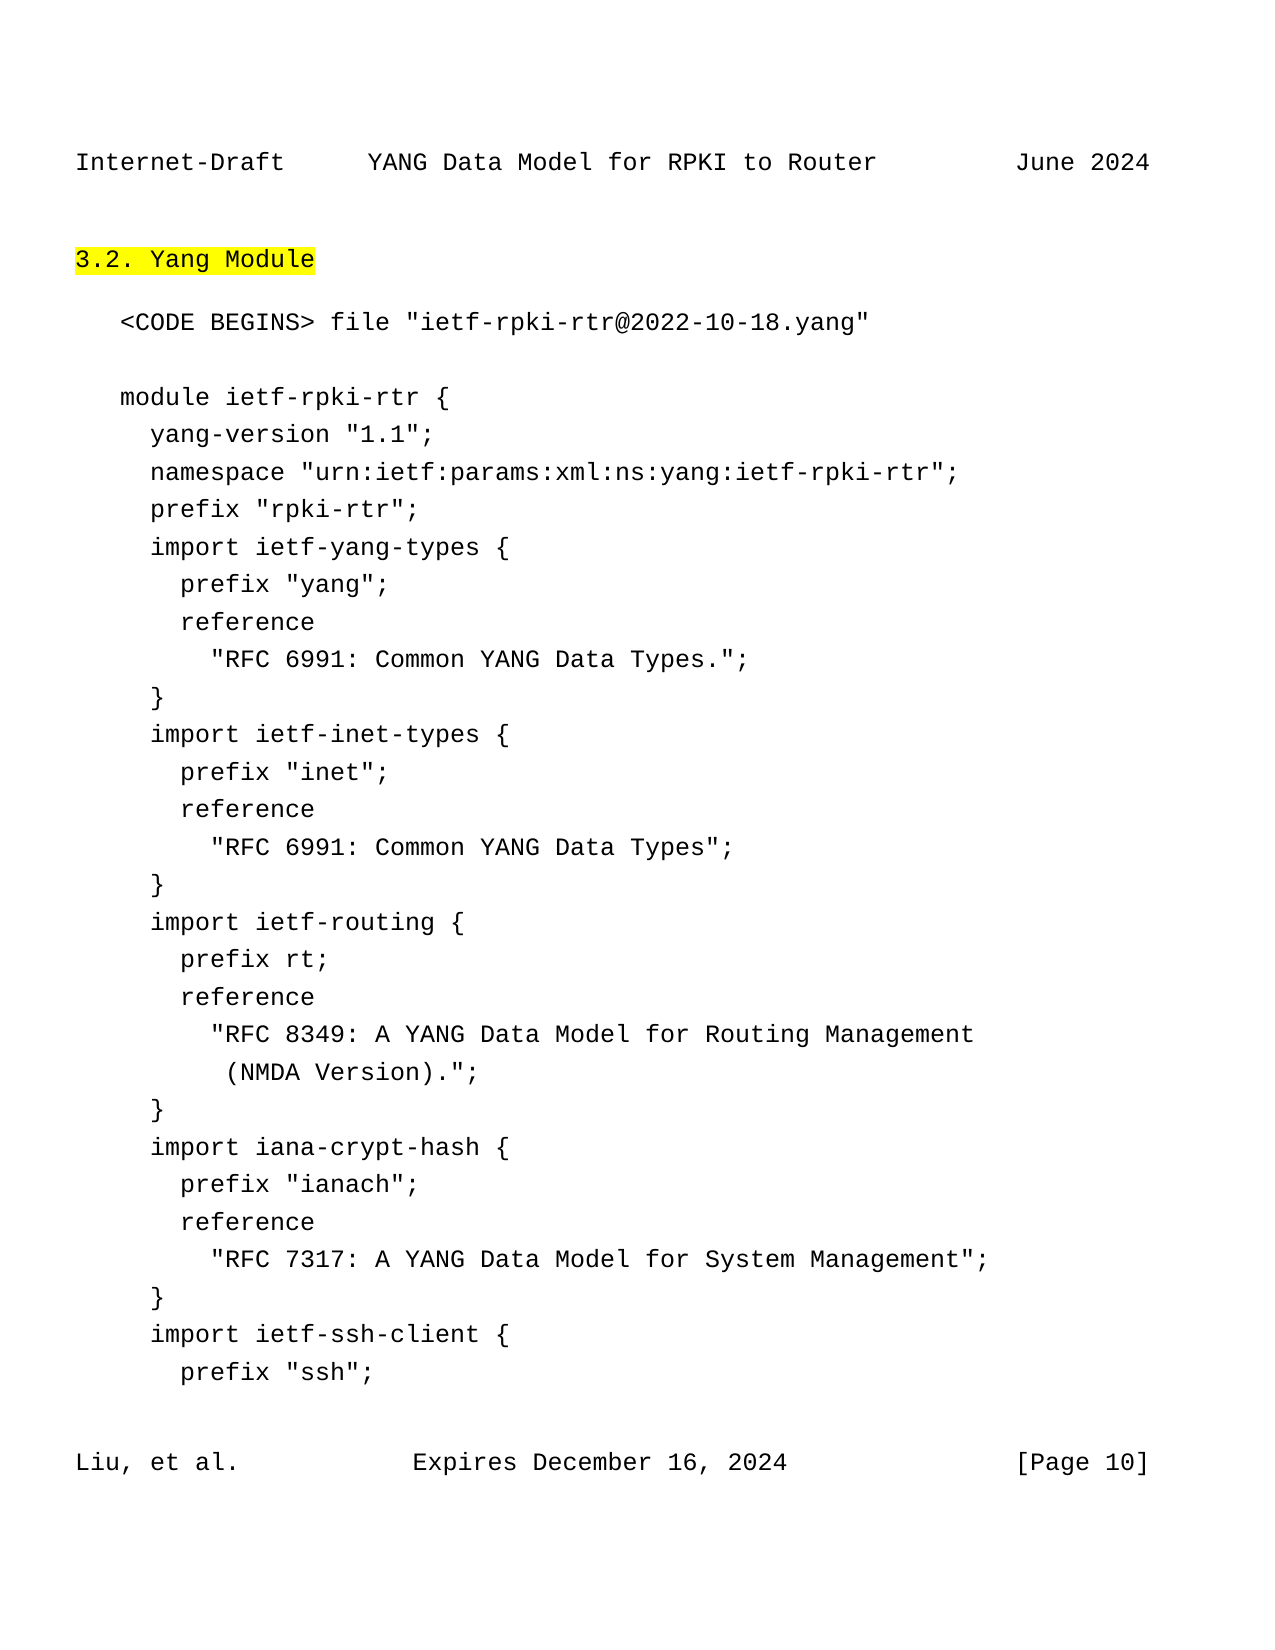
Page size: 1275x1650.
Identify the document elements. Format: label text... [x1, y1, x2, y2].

text prefix "ssh"; [120, 1354, 1155, 1392]
text "RFC 7317: A YANG Data Model for System Management"; [120, 1242, 1155, 1279]
text reference [120, 1204, 1155, 1242]
text } [120, 867, 1155, 904]
text import ietf-routing { [120, 904, 1155, 942]
text import ietf-inet-types { [120, 717, 1155, 754]
text "RFC 6991: Common YANG Data Types."; [120, 642, 1155, 679]
text } [120, 679, 1155, 717]
text yang-version "1.1"; [120, 417, 1155, 454]
text "RFC 6991: Common YANG Data Types"; [120, 829, 1155, 867]
text import ietf-ssh-client { [120, 1317, 1155, 1354]
text prefix "ianach"; [120, 1167, 1155, 1204]
text "RFC 8349: A YANG Data Model for Routing Management [120, 1017, 1155, 1054]
text prefix rt; [120, 942, 1155, 979]
text prefix "yang"; [120, 567, 1155, 604]
text } [120, 1092, 1155, 1129]
text module ietf-rpki-rtr { [120, 379, 1155, 417]
text } [120, 1279, 1155, 1317]
text namespace "urn:ietf:params:xml:ns:yang:ietf-rpki-rtr"; [120, 454, 1155, 492]
text import iana-crypt-hash { [120, 1129, 1155, 1167]
text (NMDA Version)."; [120, 1054, 1155, 1092]
text prefix "inet"; [120, 754, 1155, 792]
text <CODE BEGINS> file "ietf-rpki-rtr@2022-10-18.yang" [120, 304, 1155, 342]
text reference [120, 979, 1155, 1017]
text reference [120, 792, 1155, 829]
subtitle Yang Module [75, 242, 1155, 279]
text reference [120, 604, 1155, 642]
text import ietf-yang-types { [120, 529, 1155, 567]
text prefix "rpki-rtr"; [120, 492, 1155, 529]
